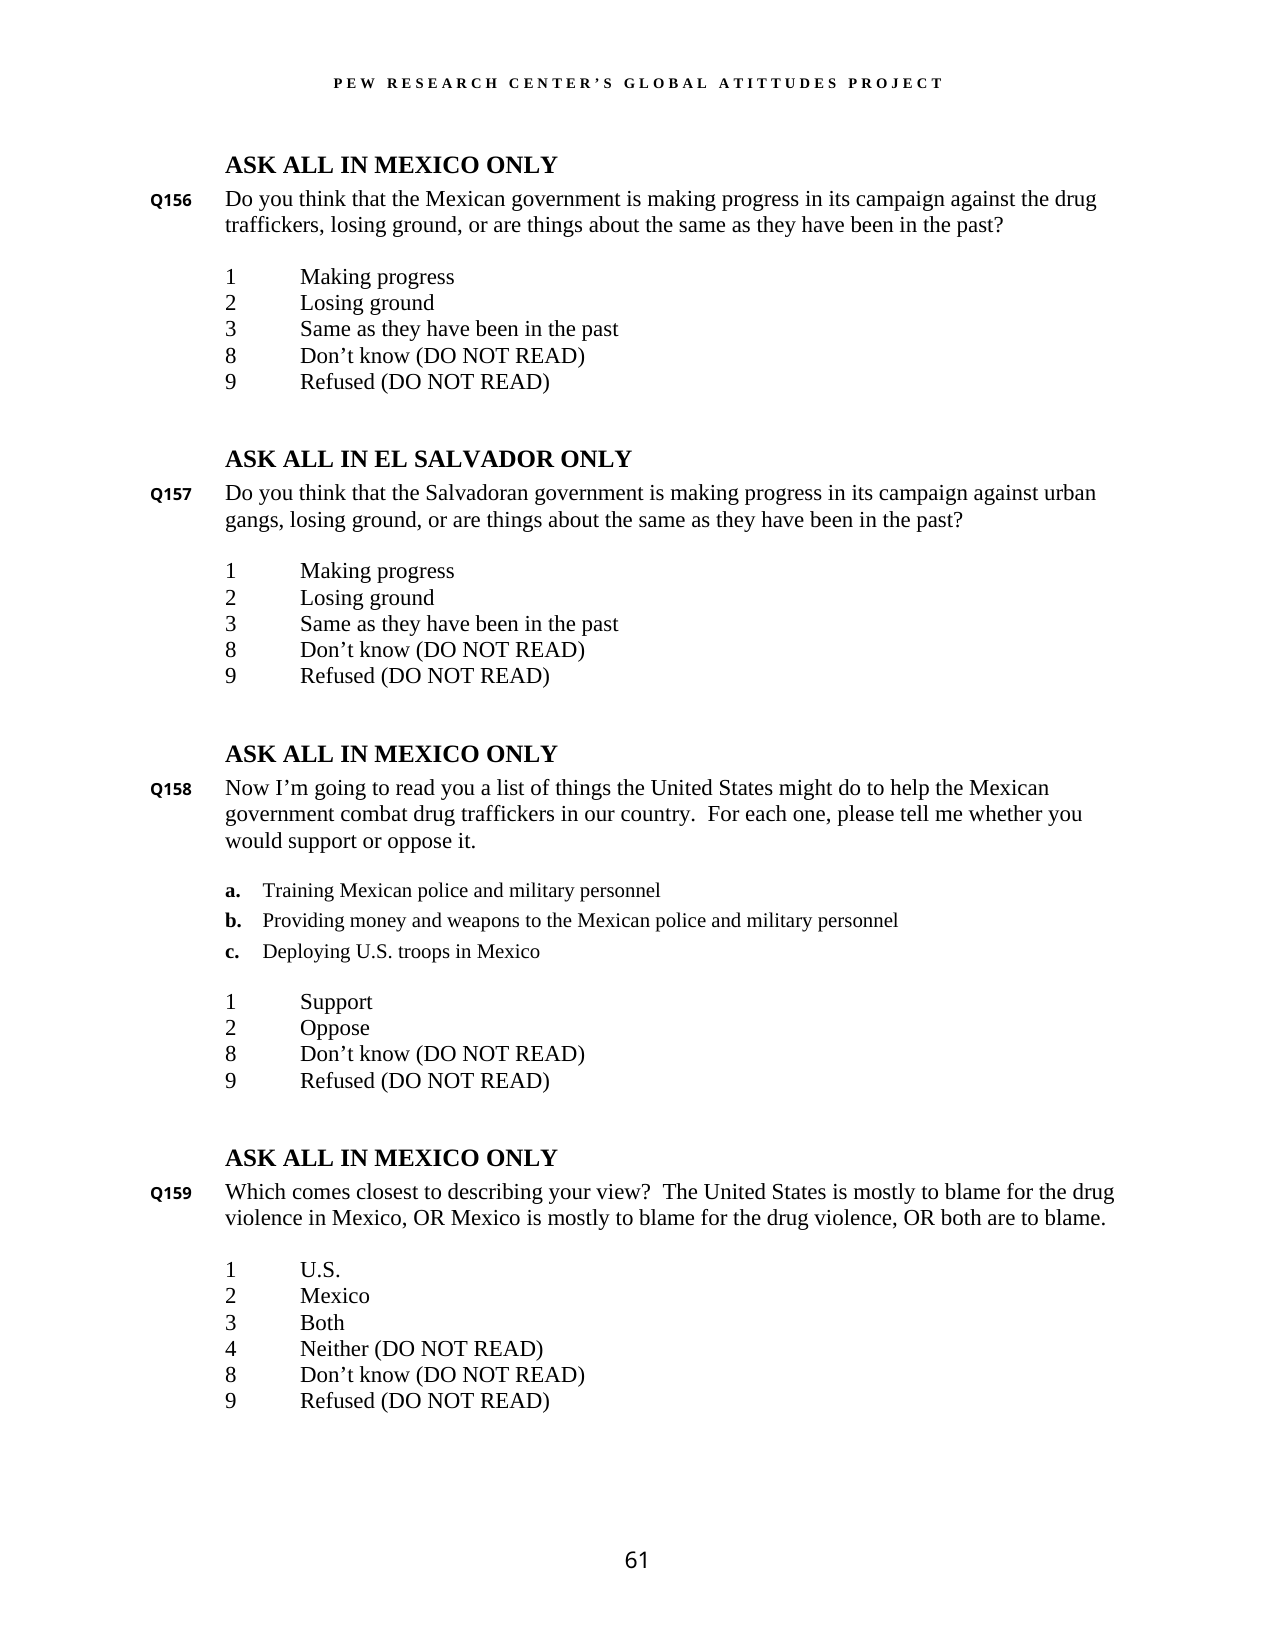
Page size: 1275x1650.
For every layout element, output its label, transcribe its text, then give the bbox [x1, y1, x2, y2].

text 4 Neither (DO NOT READ) [225, 1335, 1125, 1361]
text 2 Losing ground [225, 583, 1125, 610]
text ASK ALL IN MEXICO ONLY [225, 1143, 1125, 1172]
text 2 Losing ground [225, 289, 1125, 315]
text 2 Oppose [225, 1014, 1125, 1040]
list a. Training Mexican police and military personnel [225, 878, 1125, 902]
text 1 Support [225, 988, 1125, 1014]
text Q158 Now I’m going to read you a list of things the United States might do to help the Mexican government combat drug traffickers in our country. For each one, please tell me whether you would support or oppose it. [150, 774, 1125, 853]
text 1 U.S. [225, 1256, 1125, 1282]
list b. Providing money and weapons to the Mexican police and military personnel [225, 908, 1125, 932]
text 2 Mexico [225, 1282, 1125, 1308]
list c. Deploying U.S. troops in Mexico [225, 939, 1125, 963]
text 3 Both [225, 1308, 1125, 1335]
text 8 Don’t know (DO NOT READ) [225, 342, 1125, 368]
text Q156 Do you think that the Mexican government is making progress in its campaign against the drug traffickers, losing ground, or are things about the same as they have been in the past? [150, 185, 1125, 238]
text Q159 Which comes closest to describing your view? The United States is mostly to blame for the drug violence in Mexico, OR Mexico is mostly to blame for the drug violence, OR both are to blame. [150, 1178, 1125, 1231]
text 3 Same as they have been in the past [225, 315, 1125, 342]
text 3 Same as they have been in the past [225, 610, 1125, 636]
text 9 Refused (DO NOT READ) [225, 368, 1125, 394]
text 8 Don’t know (DO NOT READ) [225, 636, 1125, 663]
text 9 Refused (DO NOT READ) [225, 1388, 1125, 1414]
text ASK ALL IN MEXICO ONLY [225, 739, 1125, 768]
text 8 Don’t know (DO NOT READ) [225, 1040, 1125, 1067]
text 8 Don’t know (DO NOT READ) [225, 1361, 1125, 1388]
text ASK ALL IN MEXICO ONLY [225, 150, 1125, 179]
text 9 Refused (DO NOT READ) [225, 663, 1125, 689]
text 1 Making progress [225, 557, 1125, 583]
text Q157 Do you think that the Salvadoran government is making progress in its campaign against urban gangs, losing ground, or are things about the same as they have been in the past? [150, 479, 1125, 532]
text 1 Making progress [225, 263, 1125, 289]
text ASK ALL IN EL SALVADOR ONLY [225, 444, 1125, 473]
text 9 Refused (DO NOT READ) [225, 1067, 1125, 1093]
